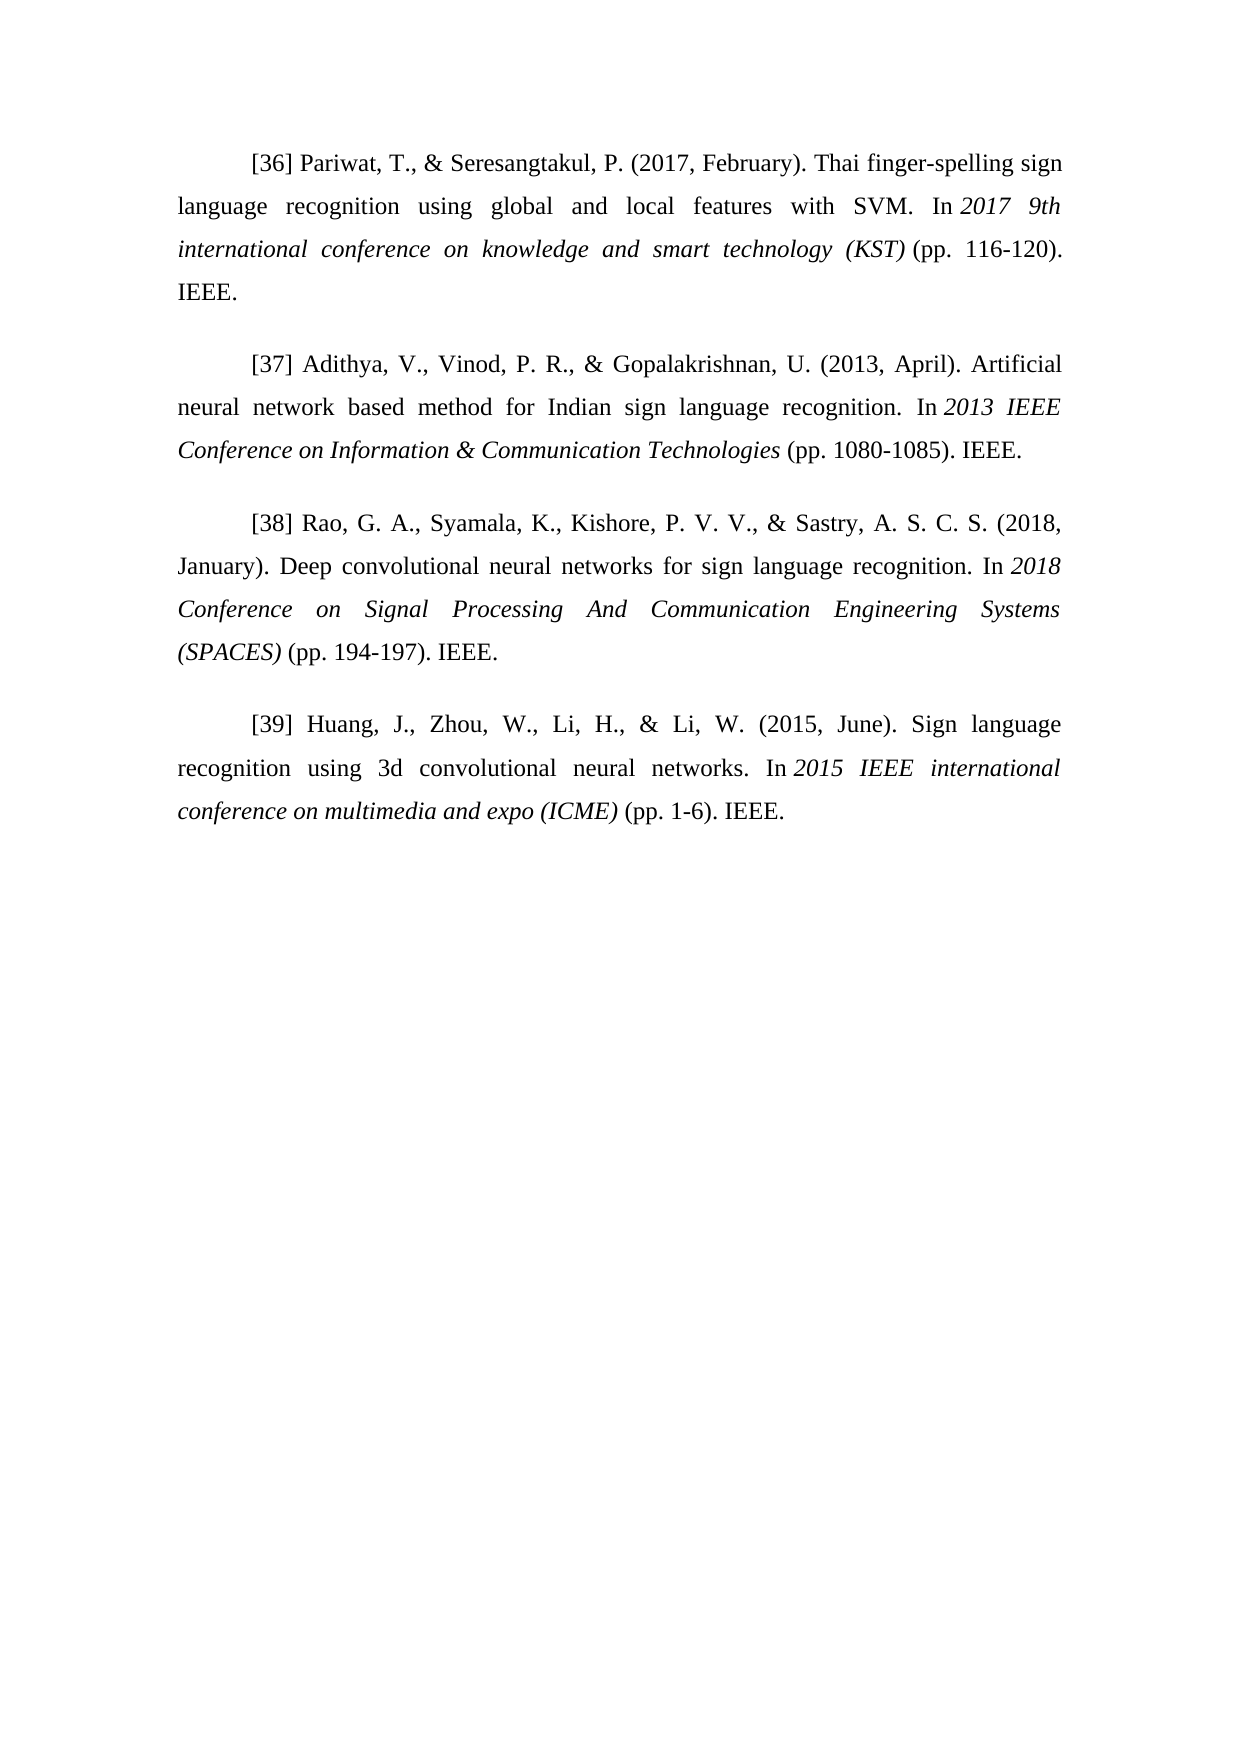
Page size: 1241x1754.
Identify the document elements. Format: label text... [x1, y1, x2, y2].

text [36] Pariwat, T., & Seresangtakul, P. (2017, February). Thai finger-spelling sign language recognition using global and local features with SVM. In 2017 9th international conference on knowledge and smart technology (KST) (pp. 116-120). IEEE. [177, 148, 1063, 234]
text [39] Huang, J., Zhou, W., Li, H., & Li, W. (2015, June). Sign language recognition using 3d convolutional neural networks. In 2015 IEEE international conference on multimedia and expo (ICME) (pp. 1-6). IEEE. [177, 709, 1063, 824]
text [38] Rao, G. A., Syamala, K., Kishore, P. V. V., & Sastry, A. S. C. S. (2018, January). Deep convolutional neural networks for sign language recognition. In 2018 Conference on Signal Processing And Communication Engineering Systems (SPACES) (pp. 194-197). IEEE. [177, 508, 1063, 666]
text [36] Pariwat, T., & Seresangtakul, P. (2017, February). Thai finger-spelling sign language recognition using global and local features with SVM. In 2017 9th international conference on knowledge and smart technology (KST) (pp. 116-120). IEEE. [177, 263, 1063, 306]
text [37] Adithya, V., Vinod, P. R., & Gopalakrishnan, U. (2013, April). Artificial neural network based method for Indian sign language recognition. In 2013 IEEE Conference on Information & Communication Technologies (pp. 1080-1085). IEEE. [177, 349, 1063, 464]
